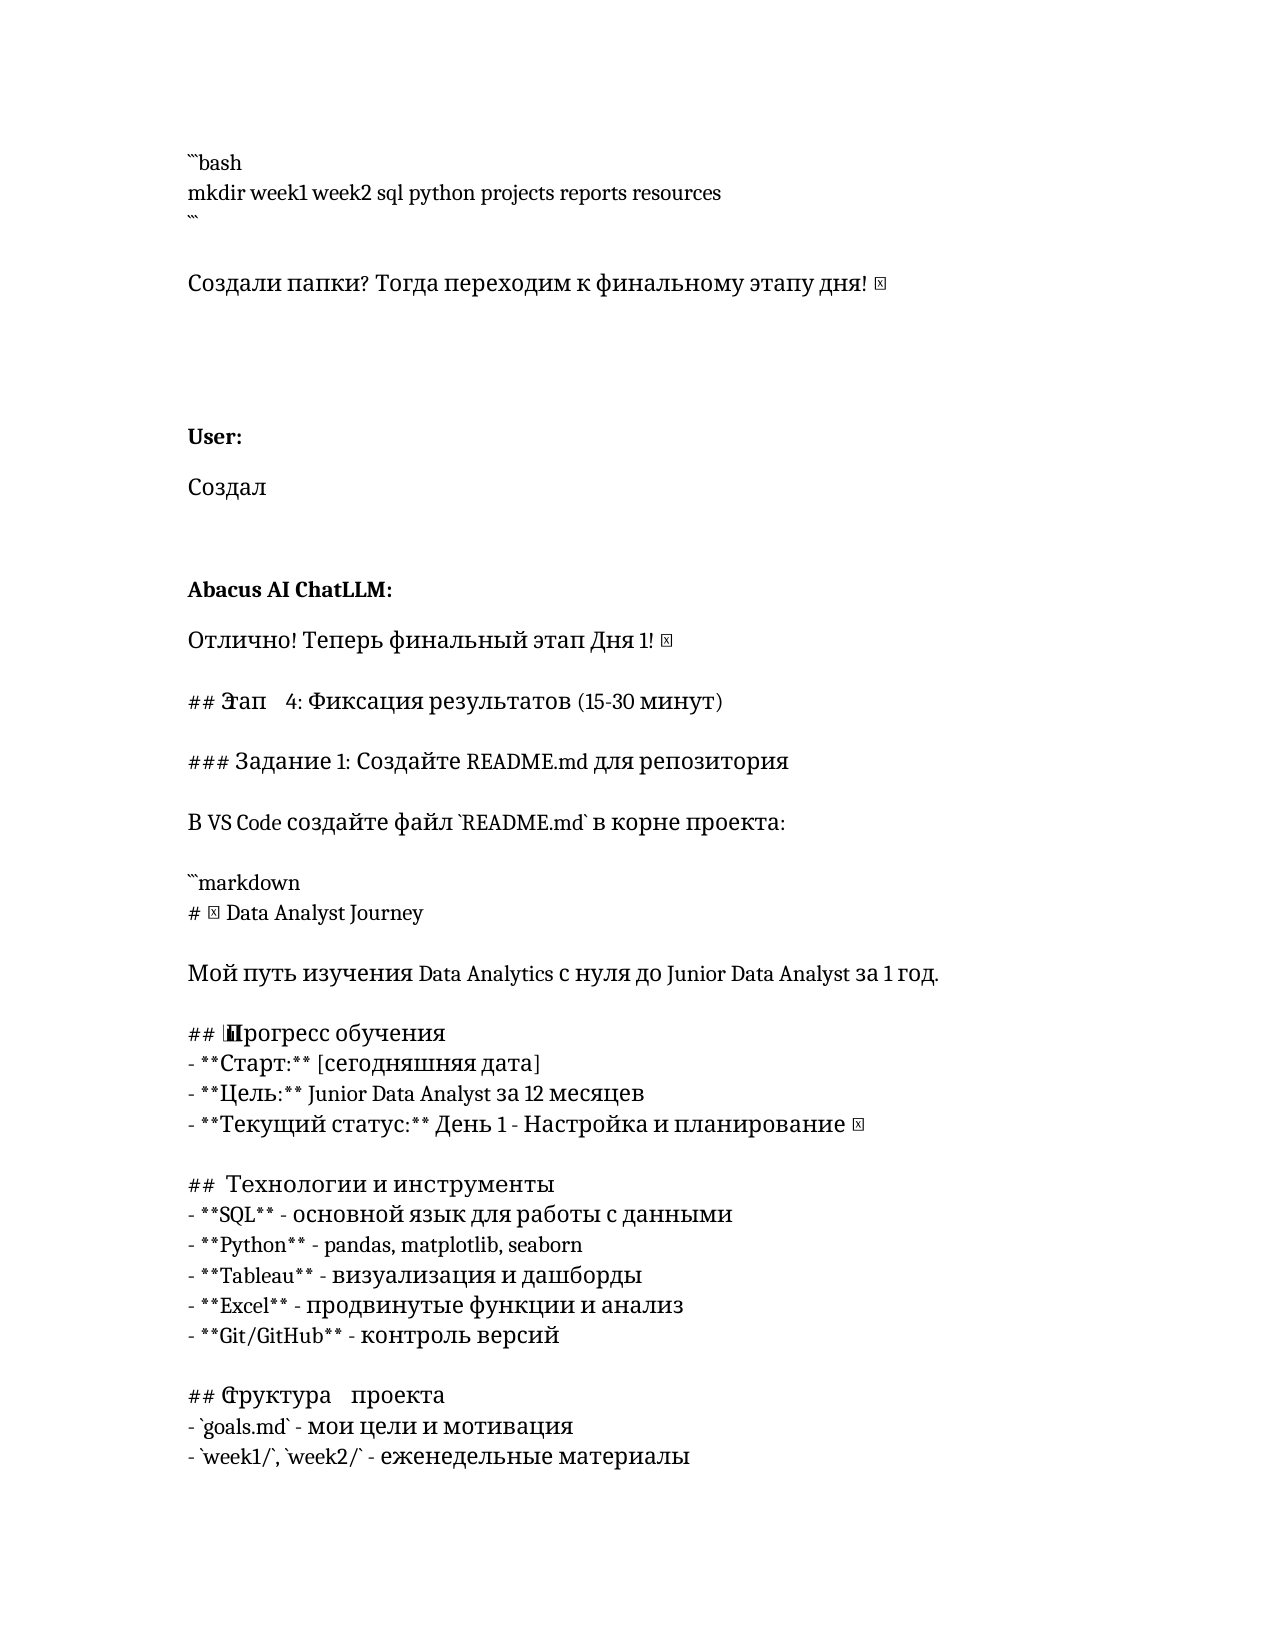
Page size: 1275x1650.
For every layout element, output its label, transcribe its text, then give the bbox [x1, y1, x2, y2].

text Создал [187, 475, 1087, 501]
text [187, 150, 1087, 297]
text Abacus AI ChatLLM: [187, 577, 1087, 603]
text User: [187, 424, 1087, 450]
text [187, 628, 1087, 1470]
